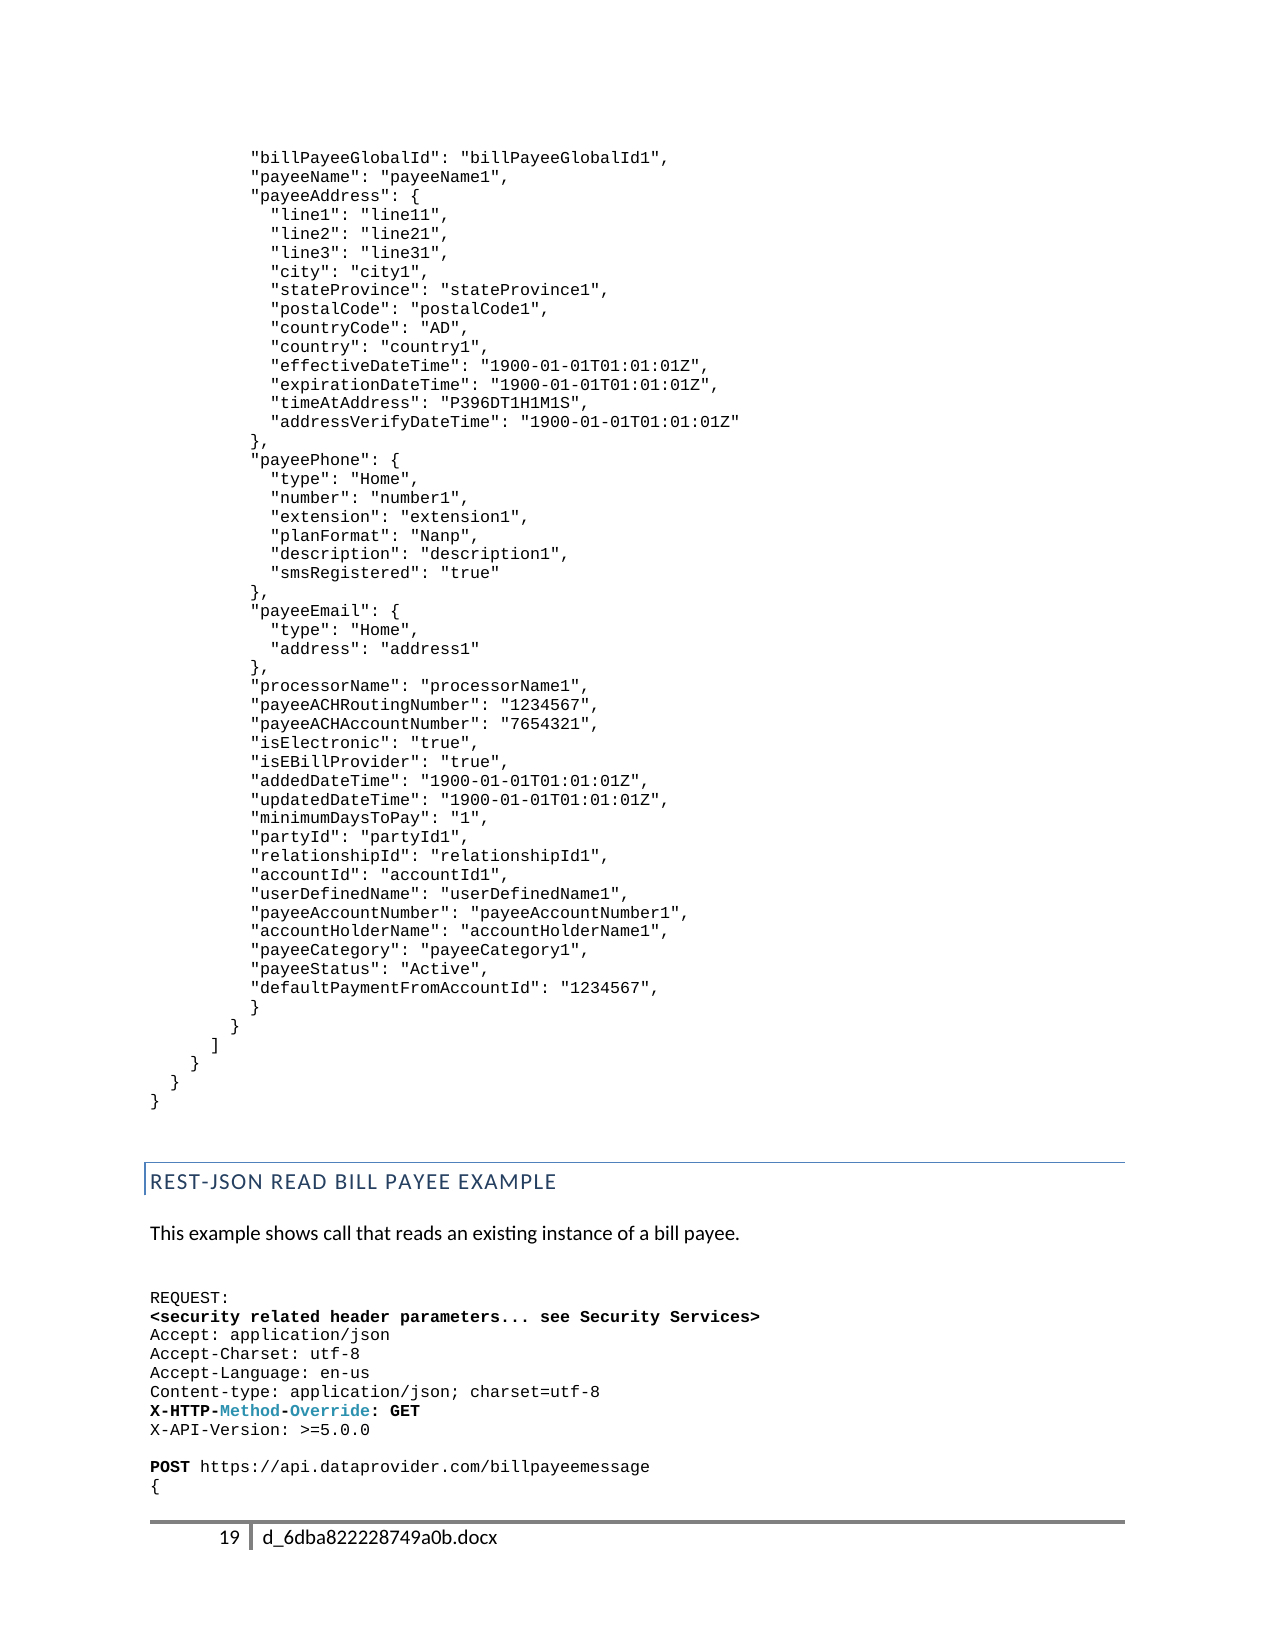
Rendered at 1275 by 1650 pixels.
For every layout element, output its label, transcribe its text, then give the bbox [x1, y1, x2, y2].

text "line3": "line31", [150, 244, 1125, 263]
text "updatedDateTime": "1900-01-01T01:01:01Z", [150, 791, 1125, 810]
text "type": "Home", [150, 621, 1125, 640]
text { [150, 1478, 1125, 1497]
text "relationshipId": "relationshipId1", [150, 848, 1125, 866]
subtitle REST-JSON READ BILL PAYEE EXAMPLE [146, 1163, 1125, 1195]
text }, [150, 659, 1125, 678]
text "processorName": "processorName1", [150, 678, 1125, 697]
text "postalCode": "postalCode1", [150, 301, 1125, 320]
text "countryCode": "AD", [150, 320, 1125, 338]
text }, [150, 433, 1125, 452]
text "payeePhone": { [150, 452, 1125, 471]
text "partyId": "partyId1", [150, 829, 1125, 848]
text "type": "Home", [150, 471, 1125, 489]
text "defaultPaymentFromAccountId": "1234567", [150, 979, 1125, 998]
text Accept: application/json [150, 1327, 1125, 1346]
text "payeeACHAccountNumber": "7654321", [150, 716, 1125, 734]
text POST https://api.dataprovider.com/billpayeemessage [150, 1459, 1125, 1478]
text "payeeAddress": { [150, 188, 1125, 207]
text "addedDateTime": "1900-01-01T01:01:01Z", [150, 772, 1125, 791]
text "description": "description1", [150, 546, 1125, 565]
text X-API-Version: >=5.0.0 [150, 1421, 1125, 1440]
text } [150, 1074, 1125, 1093]
text REQUEST: [150, 1289, 1125, 1308]
text "number": "number1", [150, 489, 1125, 508]
text "extension": "extension1", [150, 508, 1125, 527]
text "isElectronic": "true", [150, 734, 1125, 753]
text "isEBillProvider": "true", [150, 753, 1125, 772]
text "payeeACHRoutingNumber": "1234567", [150, 697, 1125, 716]
text "line2": "line21", [150, 225, 1125, 244]
text "addressVerifyDateTime": "1900-01-01T01:01:01Z" [150, 414, 1125, 433]
text "payeeEmail": { [150, 602, 1125, 621]
text Content-type: application/json; charset=utf-8 [150, 1383, 1125, 1402]
text Accept-Charset: utf-8 [150, 1346, 1125, 1365]
text "city": "city1", [150, 263, 1125, 282]
text ] [150, 1036, 1125, 1055]
text This example shows call that reads an existing instance of a bill payee. [150, 1220, 1125, 1246]
text "timeAtAddress": "P396DT1H1M1S", [150, 395, 1125, 414]
text "accountHolderName": "accountHolderName1", [150, 923, 1125, 942]
text }, [150, 584, 1125, 602]
text "effectiveDateTime": "1900-01-01T01:01:01Z", [150, 357, 1125, 376]
text } [150, 1055, 1125, 1074]
text "minimumDaysToPay": "1", [150, 810, 1125, 829]
text "payeeStatus": "Active", [150, 961, 1125, 979]
text } [150, 1017, 1125, 1036]
text <security related header parameters... see Security Services> [150, 1308, 1125, 1327]
text "stateProvince": "stateProvince1", [150, 282, 1125, 301]
text "address": "address1" [150, 640, 1125, 659]
text "userDefinedName": "userDefinedName1", [150, 885, 1125, 904]
text "payeeName": "payeeName1", [150, 169, 1125, 188]
text Accept-Language: en-us [150, 1365, 1125, 1383]
text } [150, 998, 1125, 1017]
text "country": "country1", [150, 338, 1125, 357]
text "payeeAccountNumber": "payeeAccountNumber1", [150, 904, 1125, 923]
text "line1": "line11", [150, 207, 1125, 225]
text "smsRegistered": "true" [150, 565, 1125, 584]
text "planFormat": "Nanp", [150, 527, 1125, 546]
text "billPayeeGlobalId": "billPayeeGlobalId1", [150, 150, 1125, 169]
text } [150, 1093, 1125, 1112]
text "payeeCategory": "payeeCategory1", [150, 942, 1125, 961]
text "accountId": "accountId1", [150, 866, 1125, 885]
text X-HTTP-Method-Override: GET [150, 1402, 1125, 1421]
text "expirationDateTime": "1900-01-01T01:01:01Z", [150, 376, 1125, 395]
